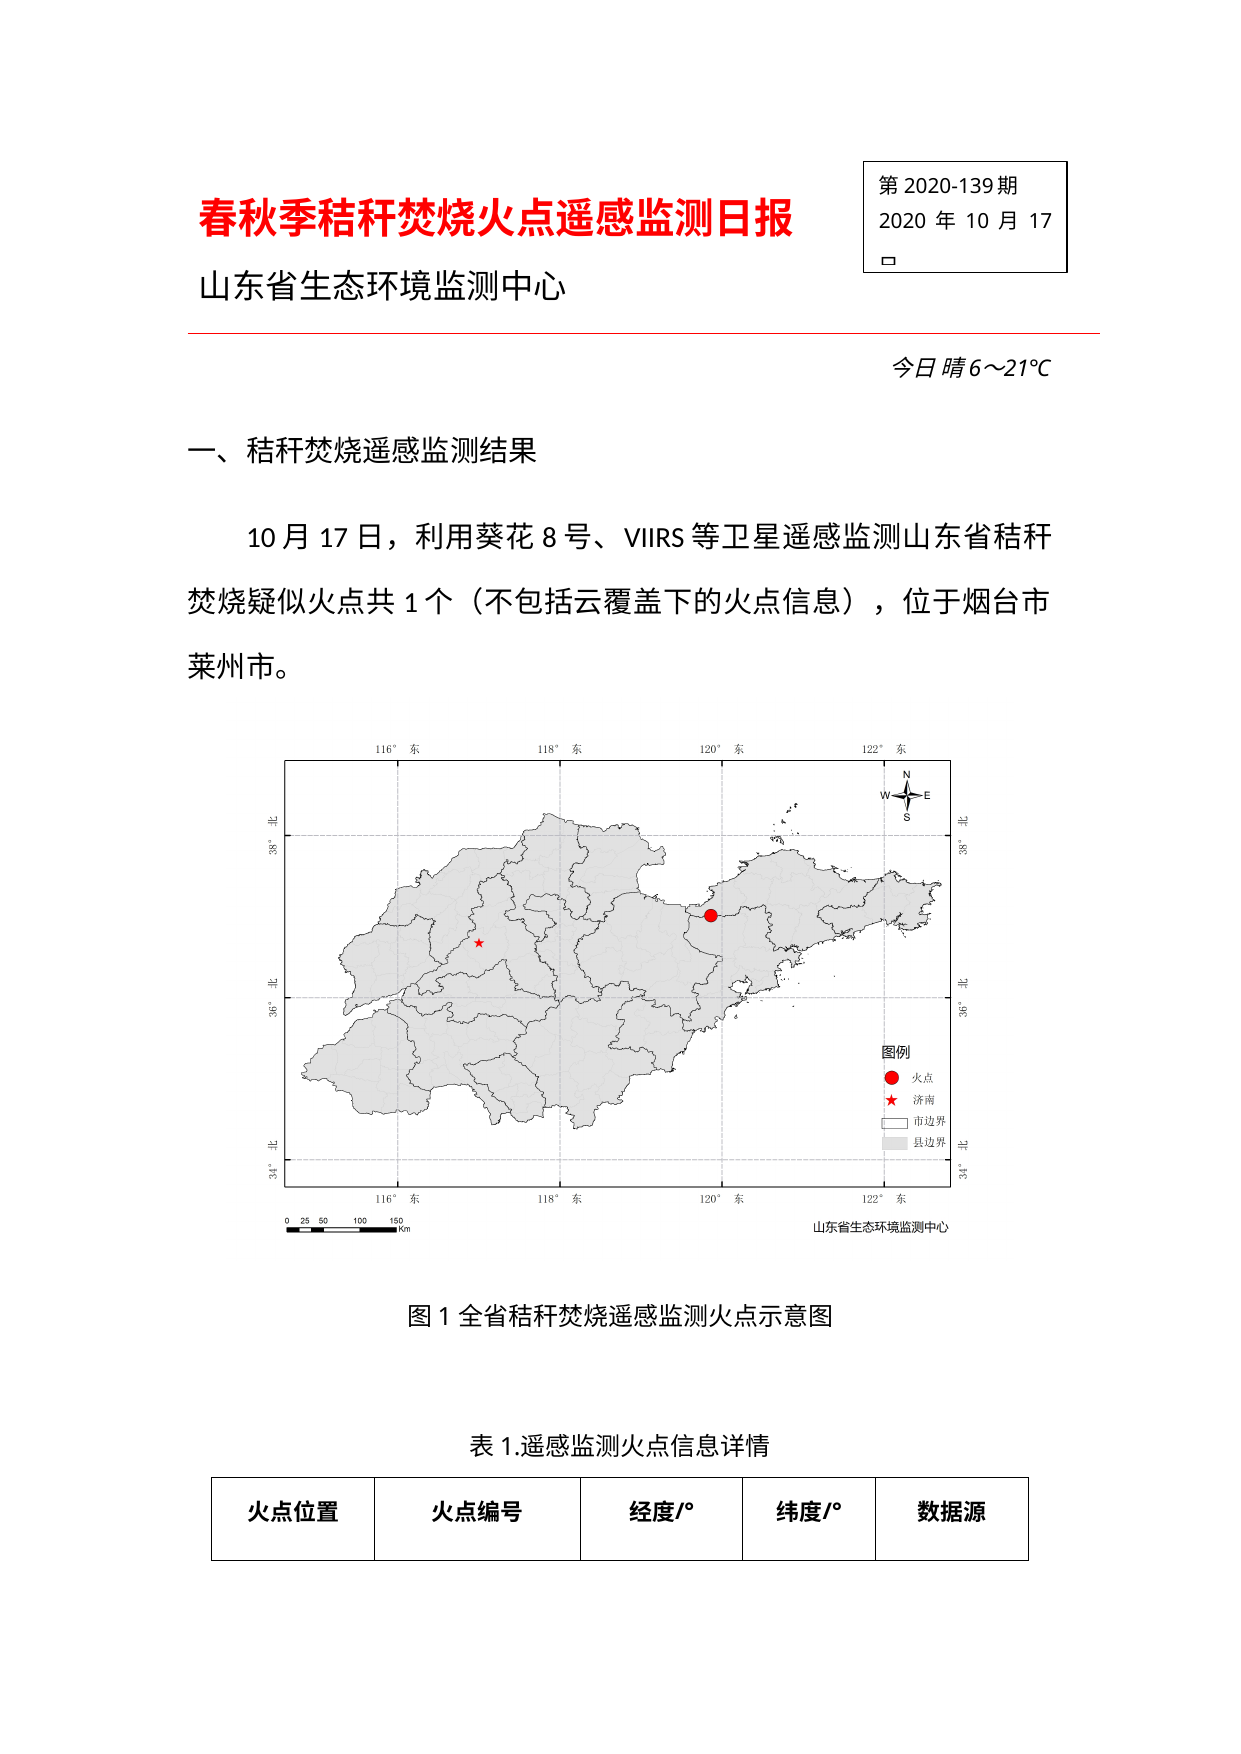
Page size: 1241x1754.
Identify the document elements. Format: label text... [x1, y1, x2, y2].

table_header 火点编号 [375, 1478, 580, 1560]
picture [225, 697, 1015, 1261]
table_cell 山东省生态环境监测中心 [188, 250, 834, 333]
table_header 纬度/° [743, 1478, 875, 1560]
table_header 火点位置 [212, 1478, 374, 1560]
text 10月17日，利用葵花8号、VIIRS等卫星遥感监测山东省秸秆焚烧疑似火点共1个（不包括云覆盖下的火点信息），位于烟台市莱州市。 [187, 502, 1053, 697]
table_header 数据源 [876, 1478, 1028, 1560]
table_header 春秋季秸秆焚烧火点遥感监测日报 [188, 162, 834, 250]
subtitle 今日 晴 6～21℃ [187, 334, 1053, 399]
table_header [834, 162, 1099, 333]
subtitle 一、秸秆焚烧遥感监测结果 [187, 416, 1053, 481]
table_header 经度/° [581, 1478, 742, 1560]
text 表1.遥感监测火点信息详情 [187, 1412, 1053, 1477]
text 图1 全省秸秆焚烧遥感监测火点示意图 [187, 1282, 1053, 1347]
